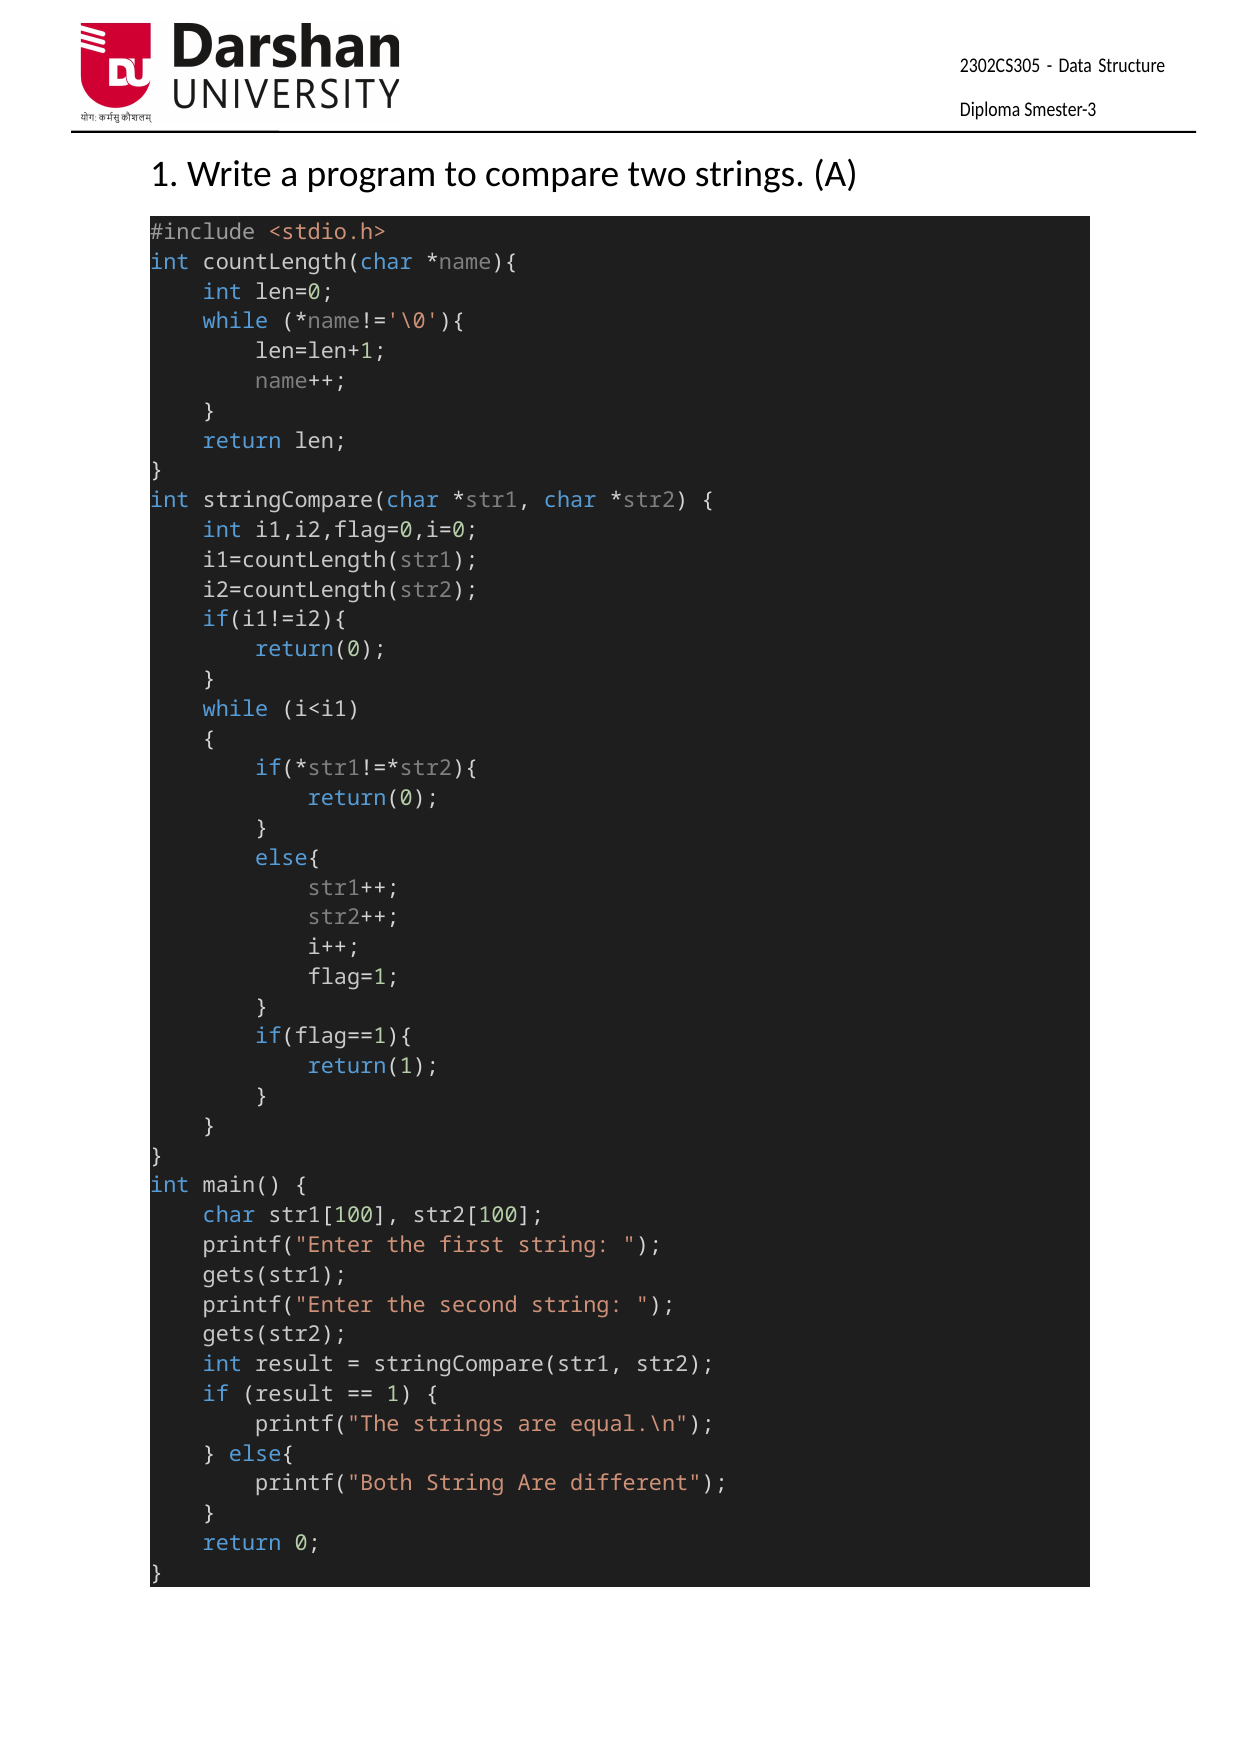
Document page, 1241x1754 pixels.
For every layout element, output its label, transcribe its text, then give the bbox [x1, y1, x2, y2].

text printf("Both String Are different"); [150, 1467, 1090, 1497]
text } [150, 454, 1090, 484]
text if(i1!=i2){ [150, 603, 1090, 633]
text char str1[100], str2[100]; [150, 1199, 1090, 1229]
text printf("Enter the second string: "); [150, 1289, 1090, 1318]
text printf("The strings are equal.\n"); [150, 1408, 1090, 1438]
text } [150, 1140, 1090, 1169]
text #include <stdio.h> [150, 216, 1090, 246]
text int stringCompare(char *str1, char *str2) { [150, 484, 1090, 514]
text } else{ [150, 1438, 1090, 1467]
text } [150, 812, 1090, 842]
text return len; [150, 425, 1090, 454]
text } [150, 1557, 1090, 1587]
text return(0); [150, 633, 1090, 663]
text while (i<i1) [150, 693, 1090, 723]
text if(*str1!=*str2){ [150, 752, 1090, 782]
text } [150, 395, 1090, 425]
text 1. Write a program to compare two strings. (A) [150, 150, 1090, 196]
text len=len+1; [150, 335, 1090, 365]
text { [150, 723, 1090, 752]
text return 0; [150, 1527, 1090, 1557]
text } [150, 1497, 1090, 1527]
text str1++; [150, 872, 1090, 901]
text str2++; [150, 901, 1090, 931]
text printf("Enter the first string: "); [150, 1229, 1090, 1259]
text int len=0; [150, 276, 1090, 306]
text flag=1; [150, 961, 1090, 991]
picture [80, 21, 400, 124]
text else{ [150, 842, 1090, 872]
text while (*name!='\0'){ [150, 306, 1090, 335]
text gets(str1); [150, 1259, 1090, 1289]
text } [150, 1080, 1090, 1110]
text } [150, 663, 1090, 693]
text } [150, 991, 1090, 1021]
text return(0); [150, 782, 1090, 812]
text return(1); [150, 1050, 1090, 1080]
text int countLength(char *name){ [150, 246, 1090, 276]
text } [150, 1110, 1090, 1140]
text int main() { [150, 1169, 1090, 1199]
text i++; [150, 931, 1090, 961]
text i2=countLength(str2); [150, 574, 1090, 603]
text if(flag==1){ [150, 1021, 1090, 1050]
text name++; [150, 365, 1090, 395]
text int i1,i2,flag=0,i=0; [150, 514, 1090, 544]
text int result = stringCompare(str1, str2); [150, 1348, 1090, 1378]
text i1=countLength(str1); [150, 544, 1090, 574]
text if (result == 1) { [150, 1378, 1090, 1408]
text gets(str2); [150, 1318, 1090, 1348]
